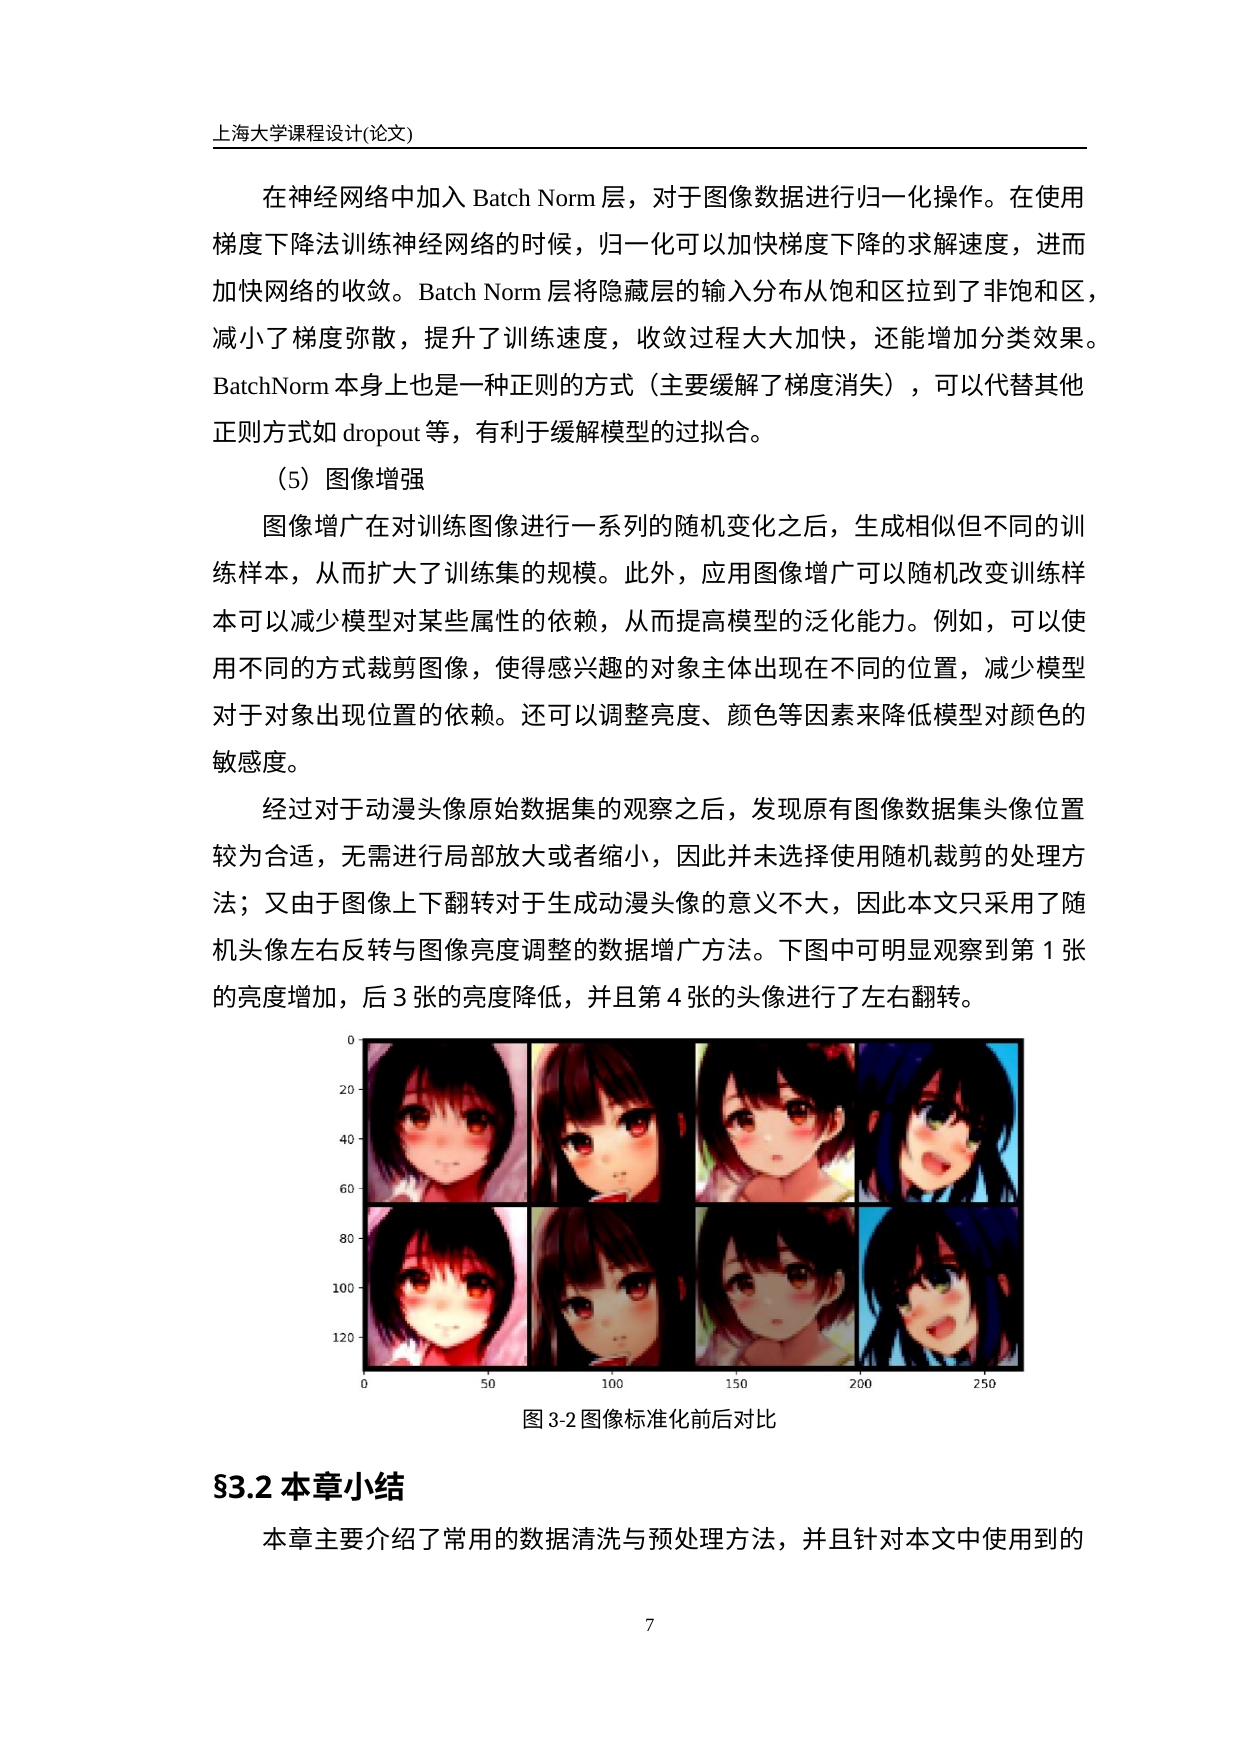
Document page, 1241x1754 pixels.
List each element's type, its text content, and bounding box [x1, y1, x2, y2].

text 经过对于动漫头像原始数据集的观察之后，发现原有图像数据集头像位置较为合适，无需进行局部放大或者缩小，因此并未选择使用随机裁剪的处理方法；又由于图像上下翻转对于生成动漫头像的意义不大，因此本文只采用了随机头像左右反转与图像亮度调整的数据增广方法。下图中可明显观察到第1张的亮度增加，后3张的亮度降低，并且第4张的头像进行了左右翻转。 [213, 789, 1087, 1014]
picture [256, 1024, 1108, 1394]
text 在神经网络中加入Batch Norm层，对于图像数据进行归一化操作。在使用梯度下降法训练神经网络的时候，归一化可以加快梯度下降的求解速度，进而加快网络的收敛。Batch Norm层将隐藏层的输入分布从饱和区拉到了非饱和区，减小了梯度弥散，提升了训练速度，收敛过程大大加快，还能增加分类效果。BatchNorm本身上也是一种正则的方式（主要缓解了梯度消失），可以代替其他正则方式如dropout等，有利于缓解模型的过拟合。 [213, 177, 1087, 449]
text 图3-2图像标准化前后对比 [213, 1402, 1087, 1433]
subtitle 本章小结 [213, 1462, 1087, 1507]
text （5）图像增强 [213, 460, 1087, 496]
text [213, 1520, 1087, 1556]
text 图像增广在对训练图像进行一系列的随机变化之后，生成相似但不同的训练样本，从而扩大了训练集的规模。此外，应用图像增广可以随机改变训练样本可以减少模型对某些属性的依赖，从而提高模型的泛化能力。例如，可以使用不同的方式裁剪图像，使得感兴趣的对象主体出现在不同的位置，减少模型对于对象出现位置的依赖。还可以调整亮度、颜色等因素来降低模型对颜色的敏感度。 [213, 507, 1087, 778]
